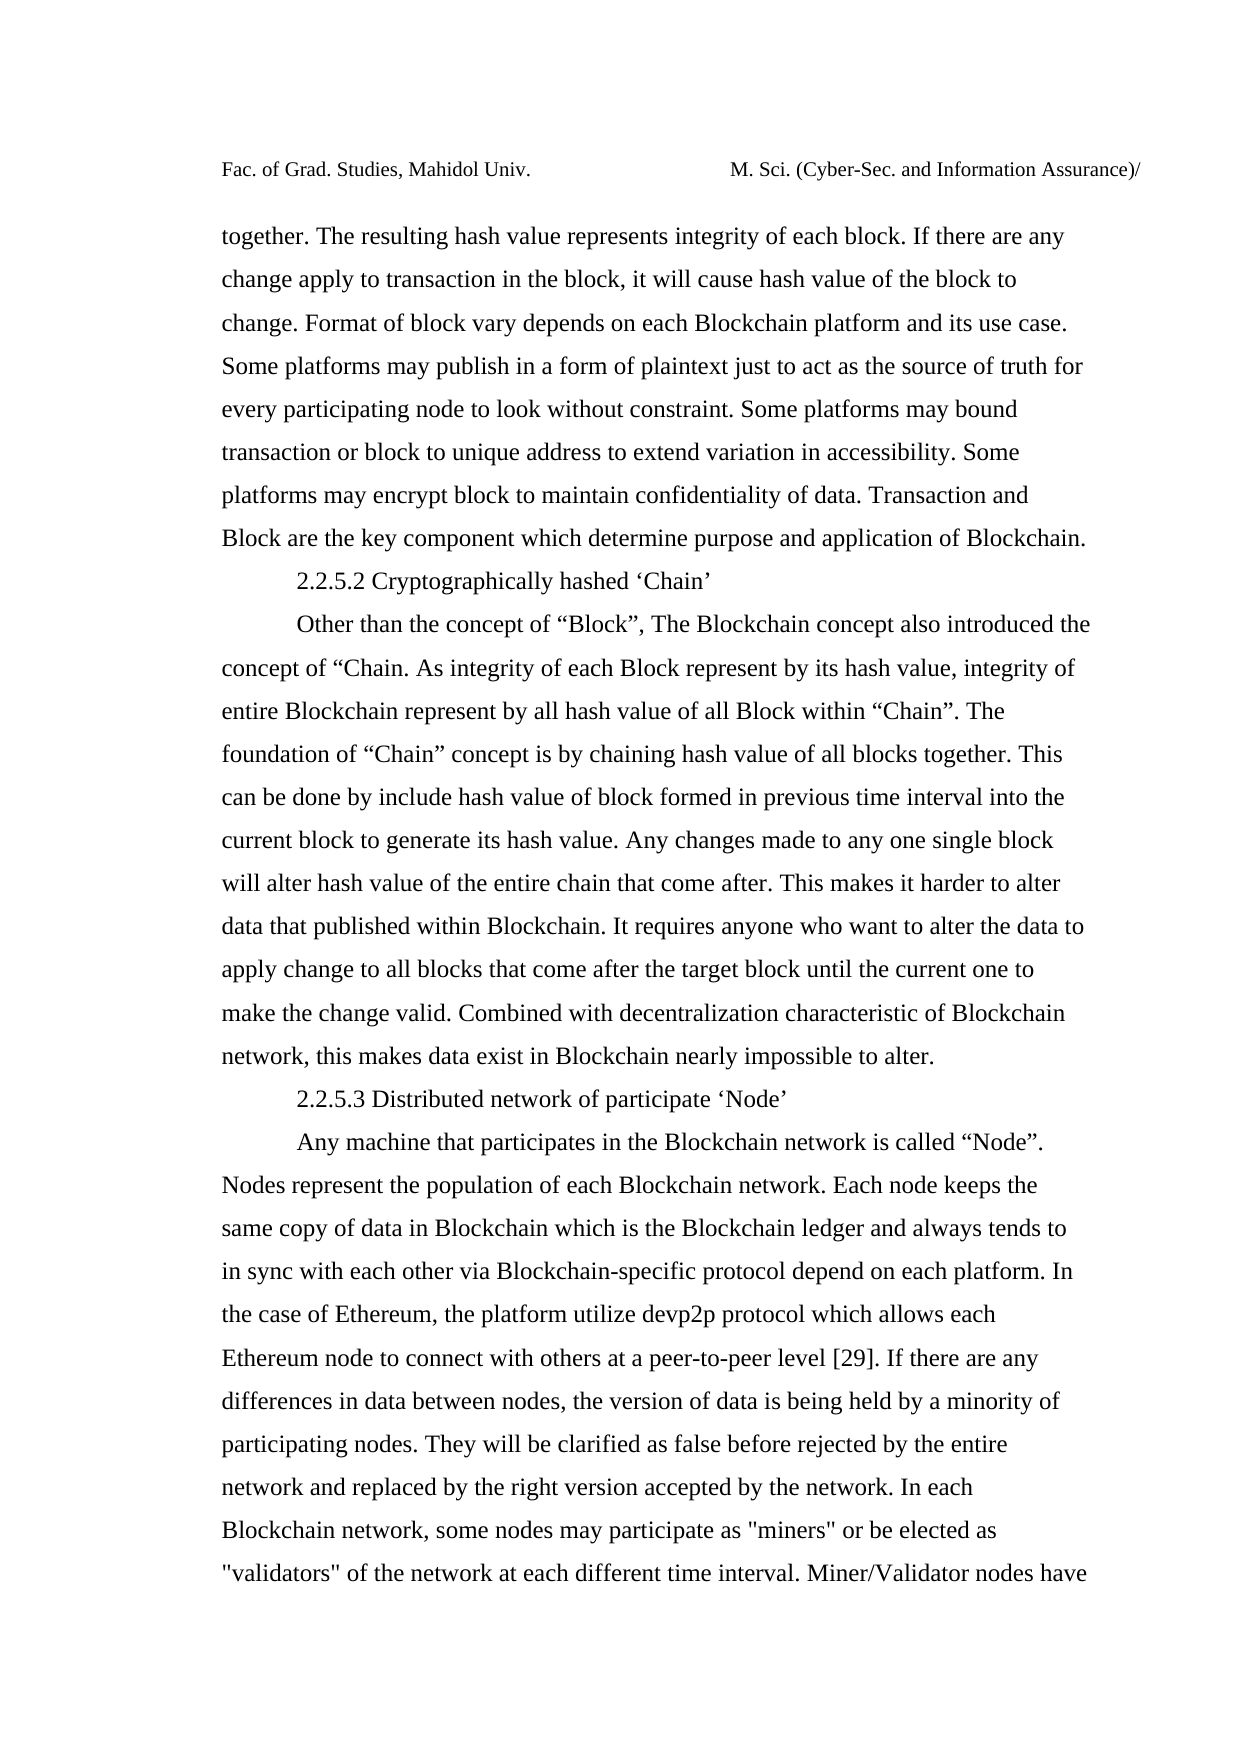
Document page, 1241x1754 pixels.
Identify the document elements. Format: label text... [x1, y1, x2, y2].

list 2.2.5.2 Cryptographically hashed ‘Chain’ [221, 566, 1092, 595]
list 2.2.5.3 Distributed network of participate ‘Node’ [221, 1084, 1092, 1113]
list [221, 1127, 1092, 1587]
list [221, 221, 1092, 552]
list Other than the concept of “Block”, The Blockchain concept also introduced the concept of “Chain. As integrity of each Block represent by its hash value, integrity of entire Blockchain represent by all hash value of all Block within “Chain”. The foundation of “Chain” concept is by chaining hash value of all blocks together. This can be done by include hash value of block formed in previous time interval into the current block to generate its hash value. Any changes made to any one single block will alter hash value of the entire chain that come after. This makes it harder to alter data that published within Blockchain. It requires anyone who want to alter the data to apply change to all blocks that come after the target block until the current one to make the change valid. Combined with decentralization characteristic of Blockchain network, this makes data exist in Blockchain nearly impossible to alter. [221, 609, 1092, 1069]
